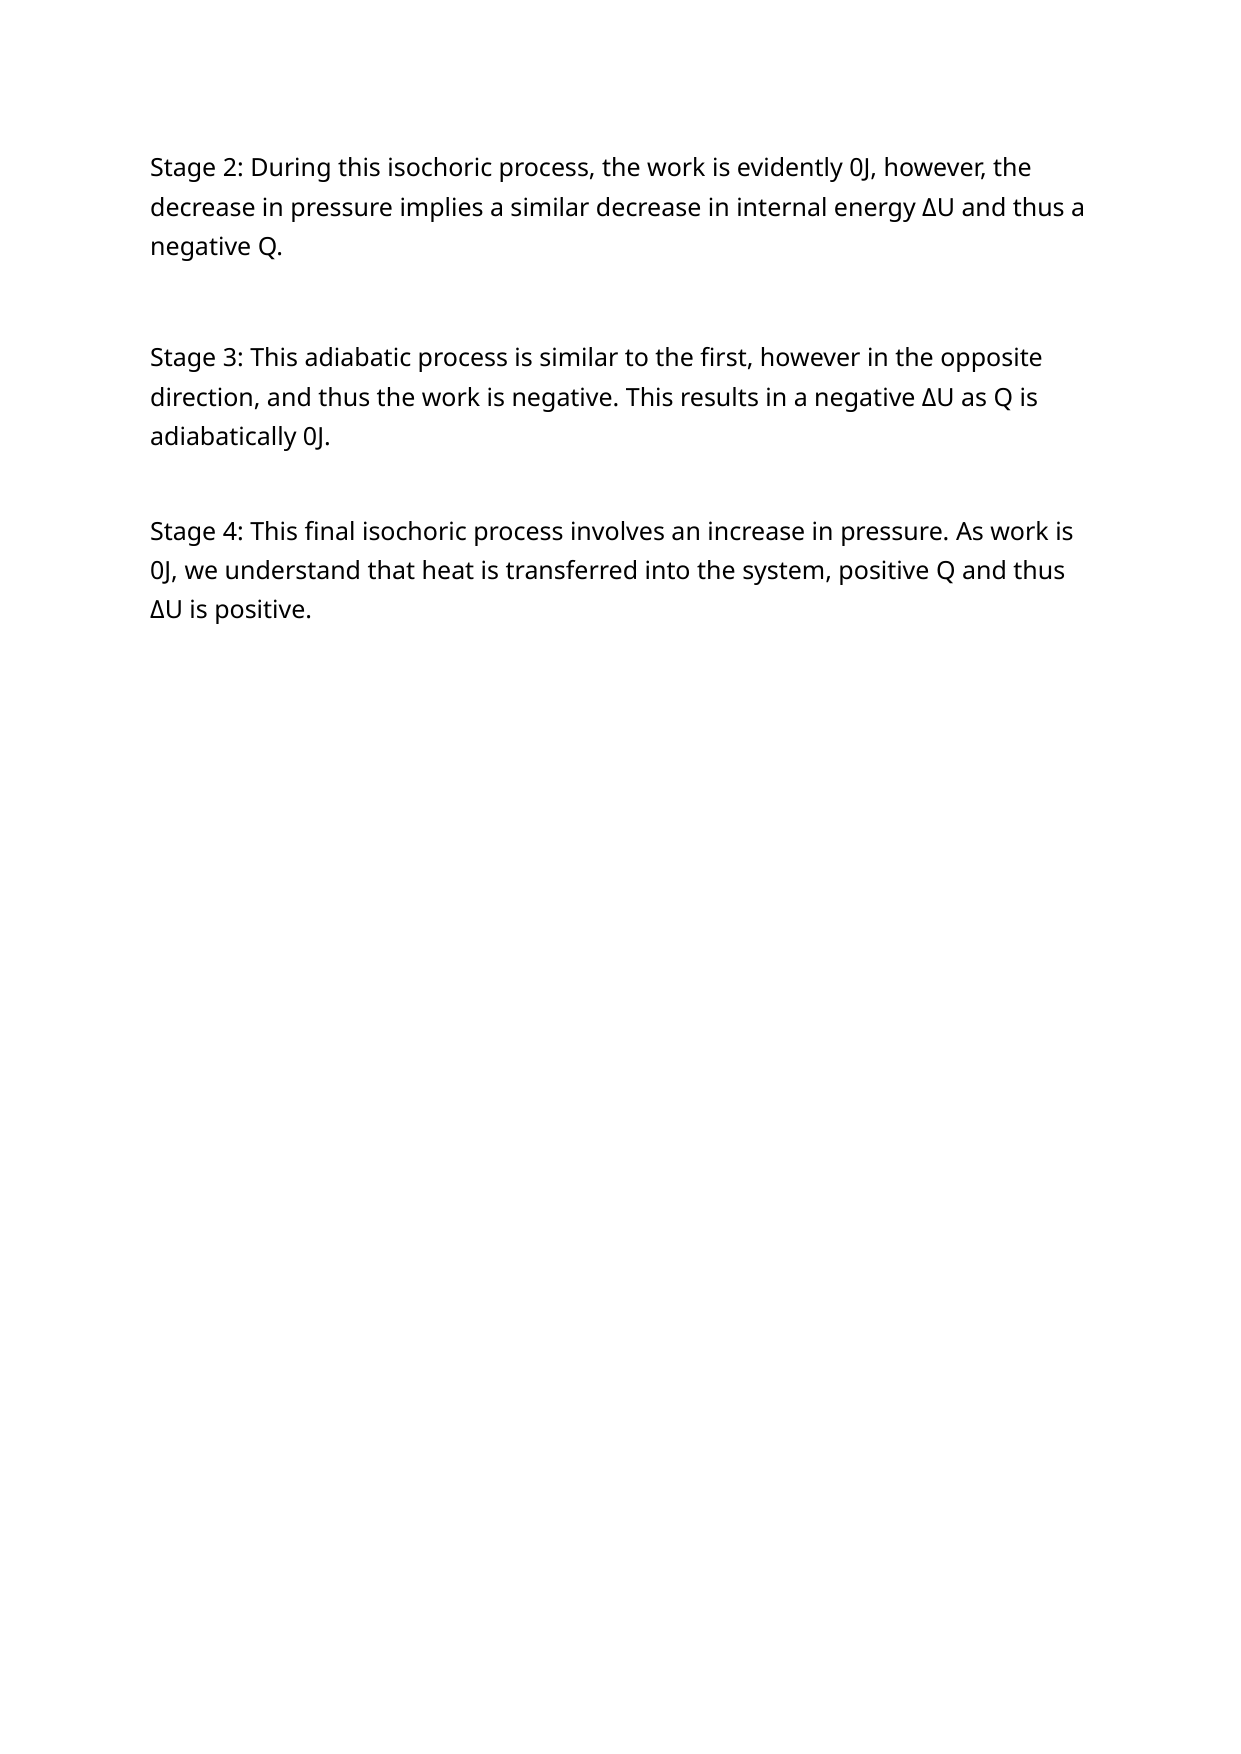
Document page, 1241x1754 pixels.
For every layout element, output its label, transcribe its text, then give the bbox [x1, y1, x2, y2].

text Stage 2: During this isochoric process, the work is evidently 0J, however, the decrease in pressure implies a similar decrease in internal energy ΔU and thus a negative Q. [150, 150, 1090, 262]
text Stage 4: This final isochoric process involves an increase in pressure. As work is 0J, we understand that heat is transferred into the system, positive Q and thus ΔU is positive. [150, 474, 1090, 626]
text Stage 3: This adiabatic process is similar to the first, however in the opposite direction, and thus the work is negative. This results in a negative ΔU as Q is adiabatically 0J. [150, 340, 1090, 452]
